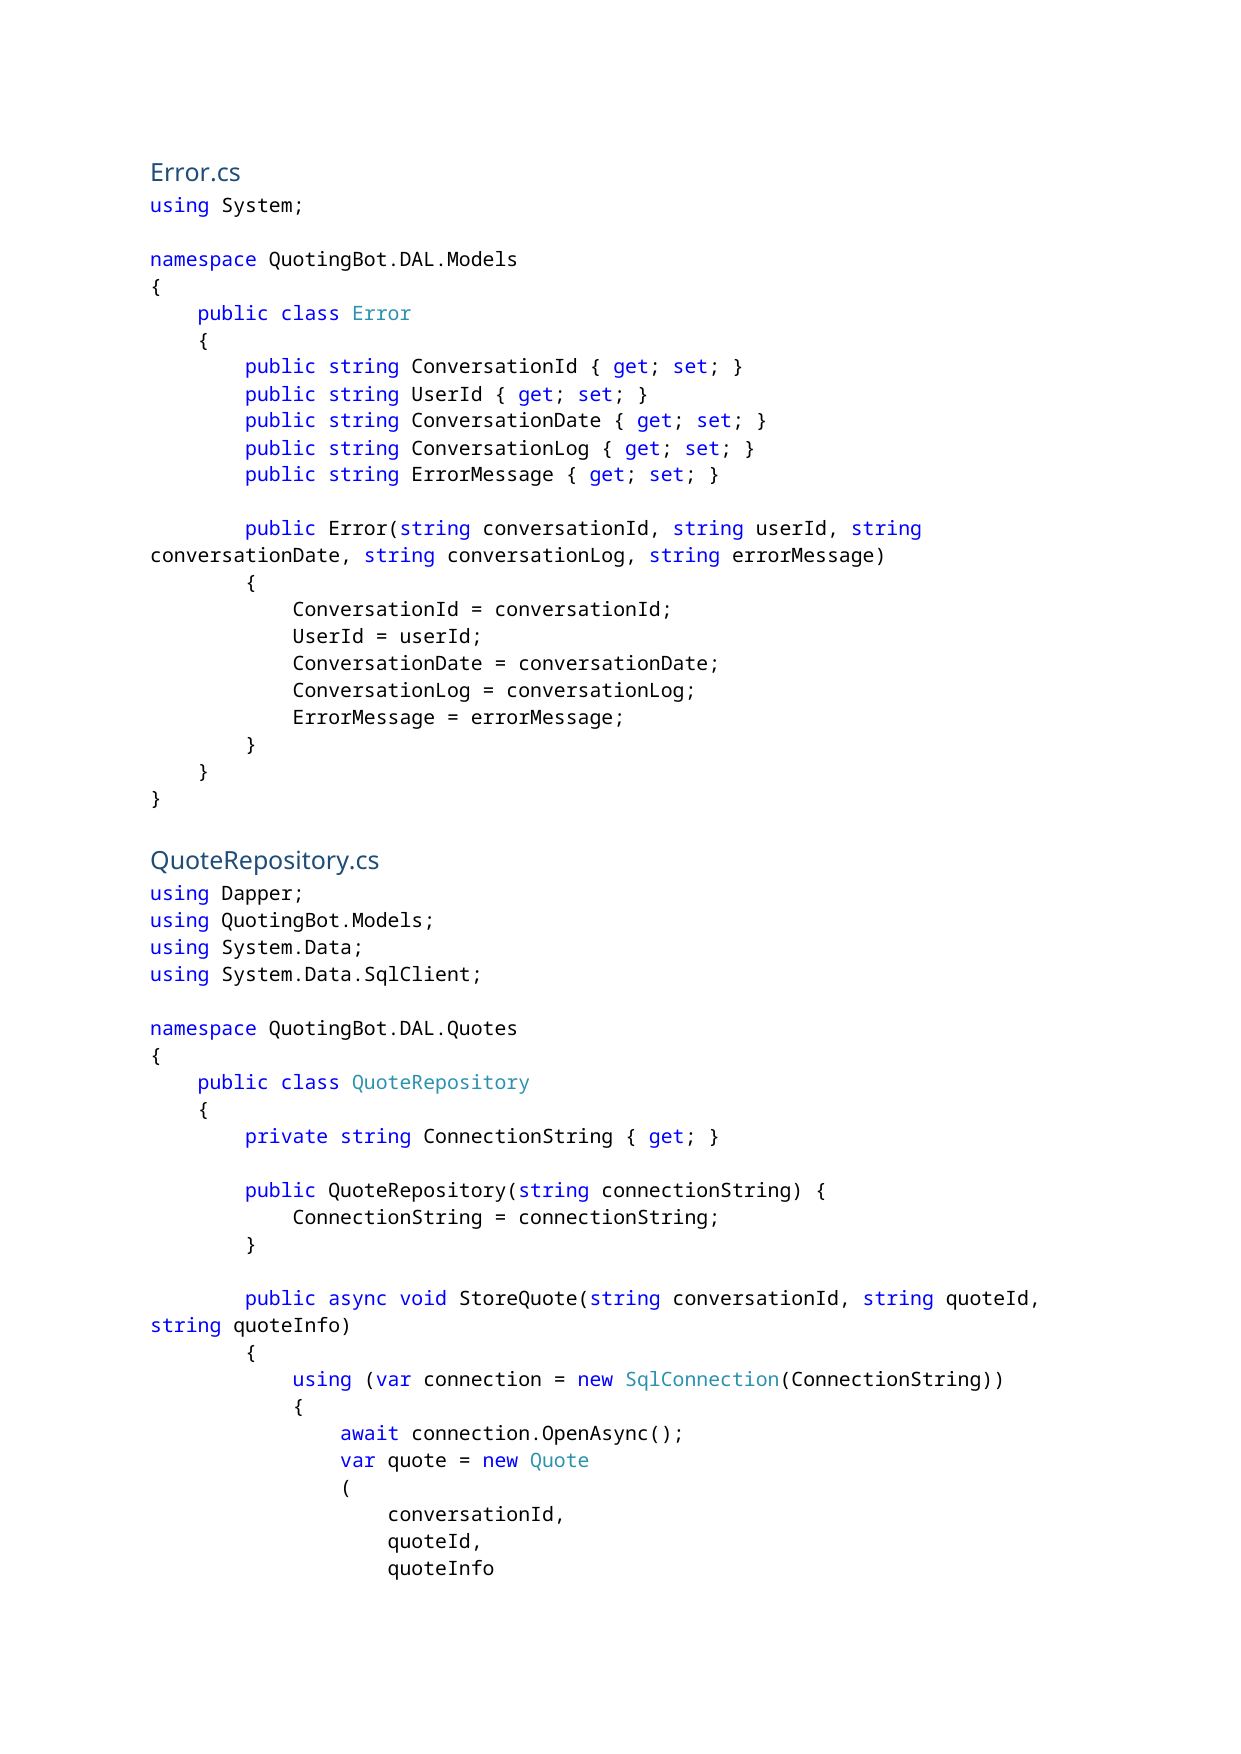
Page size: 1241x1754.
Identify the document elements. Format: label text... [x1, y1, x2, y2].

text } [150, 784, 1090, 811]
text ( [150, 1473, 1090, 1500]
text { [150, 272, 1090, 299]
text } [150, 731, 1090, 757]
text public string ErrorMessage { get; set; } [150, 461, 1090, 488]
text quoteId, [150, 1527, 1090, 1554]
subtitle Error.cs [150, 154, 1090, 188]
text } [150, 757, 1090, 784]
text ErrorMessage = errorMessage; [150, 703, 1090, 731]
text quoteInfo [150, 1554, 1090, 1581]
text ConversationLog = conversationLog; [150, 677, 1090, 703]
text public string ConversationDate { get; set; } [150, 407, 1090, 434]
text using (var connection = new SqlConnection(ConnectionString)) [150, 1365, 1090, 1392]
text namespace QuotingBot.DAL.Models [150, 245, 1090, 272]
text public Error(string conversationId, string userId, string conversationDate, string conversationLog, string errorMessage) [150, 515, 1090, 569]
text using QuotingBot.Models; [150, 906, 1090, 933]
subtitle QuoteRepository.cs [150, 843, 1090, 877]
text namespace QuotingBot.DAL.Quotes [150, 1014, 1090, 1041]
text await connection.OpenAsync(); [150, 1419, 1090, 1446]
text public string UserId { get; set; } [150, 380, 1090, 407]
text public class Error [150, 299, 1090, 326]
text { [150, 1392, 1090, 1419]
text public string ConversationId { get; set; } [150, 353, 1090, 380]
text public QuoteRepository(string connectionString) { [150, 1176, 1090, 1203]
text { [150, 569, 1090, 596]
text { [150, 1338, 1090, 1365]
text public async void StoreQuote(string conversationId, string quoteId, string quoteInfo) [150, 1284, 1090, 1338]
text private string ConnectionString { get; } [150, 1122, 1090, 1149]
text using System; [150, 191, 1090, 218]
text ConversationDate = conversationDate; [150, 649, 1090, 677]
text conversationId, [150, 1500, 1090, 1527]
text using System.Data.SqlClient; [150, 960, 1090, 987]
text using System.Data; [150, 933, 1090, 960]
text var quote = new Quote [150, 1446, 1090, 1473]
text UserId = userId; [150, 623, 1090, 649]
text public class QuoteRepository [150, 1068, 1090, 1095]
text { [150, 1041, 1090, 1068]
text public string ConversationLog { get; set; } [150, 434, 1090, 461]
text ConversationId = conversationId; [150, 596, 1090, 623]
text { [150, 1095, 1090, 1122]
text using Dapper; [150, 879, 1090, 906]
text { [150, 326, 1090, 353]
text } [150, 1230, 1090, 1257]
text ConnectionString = connectionString; [150, 1203, 1090, 1230]
